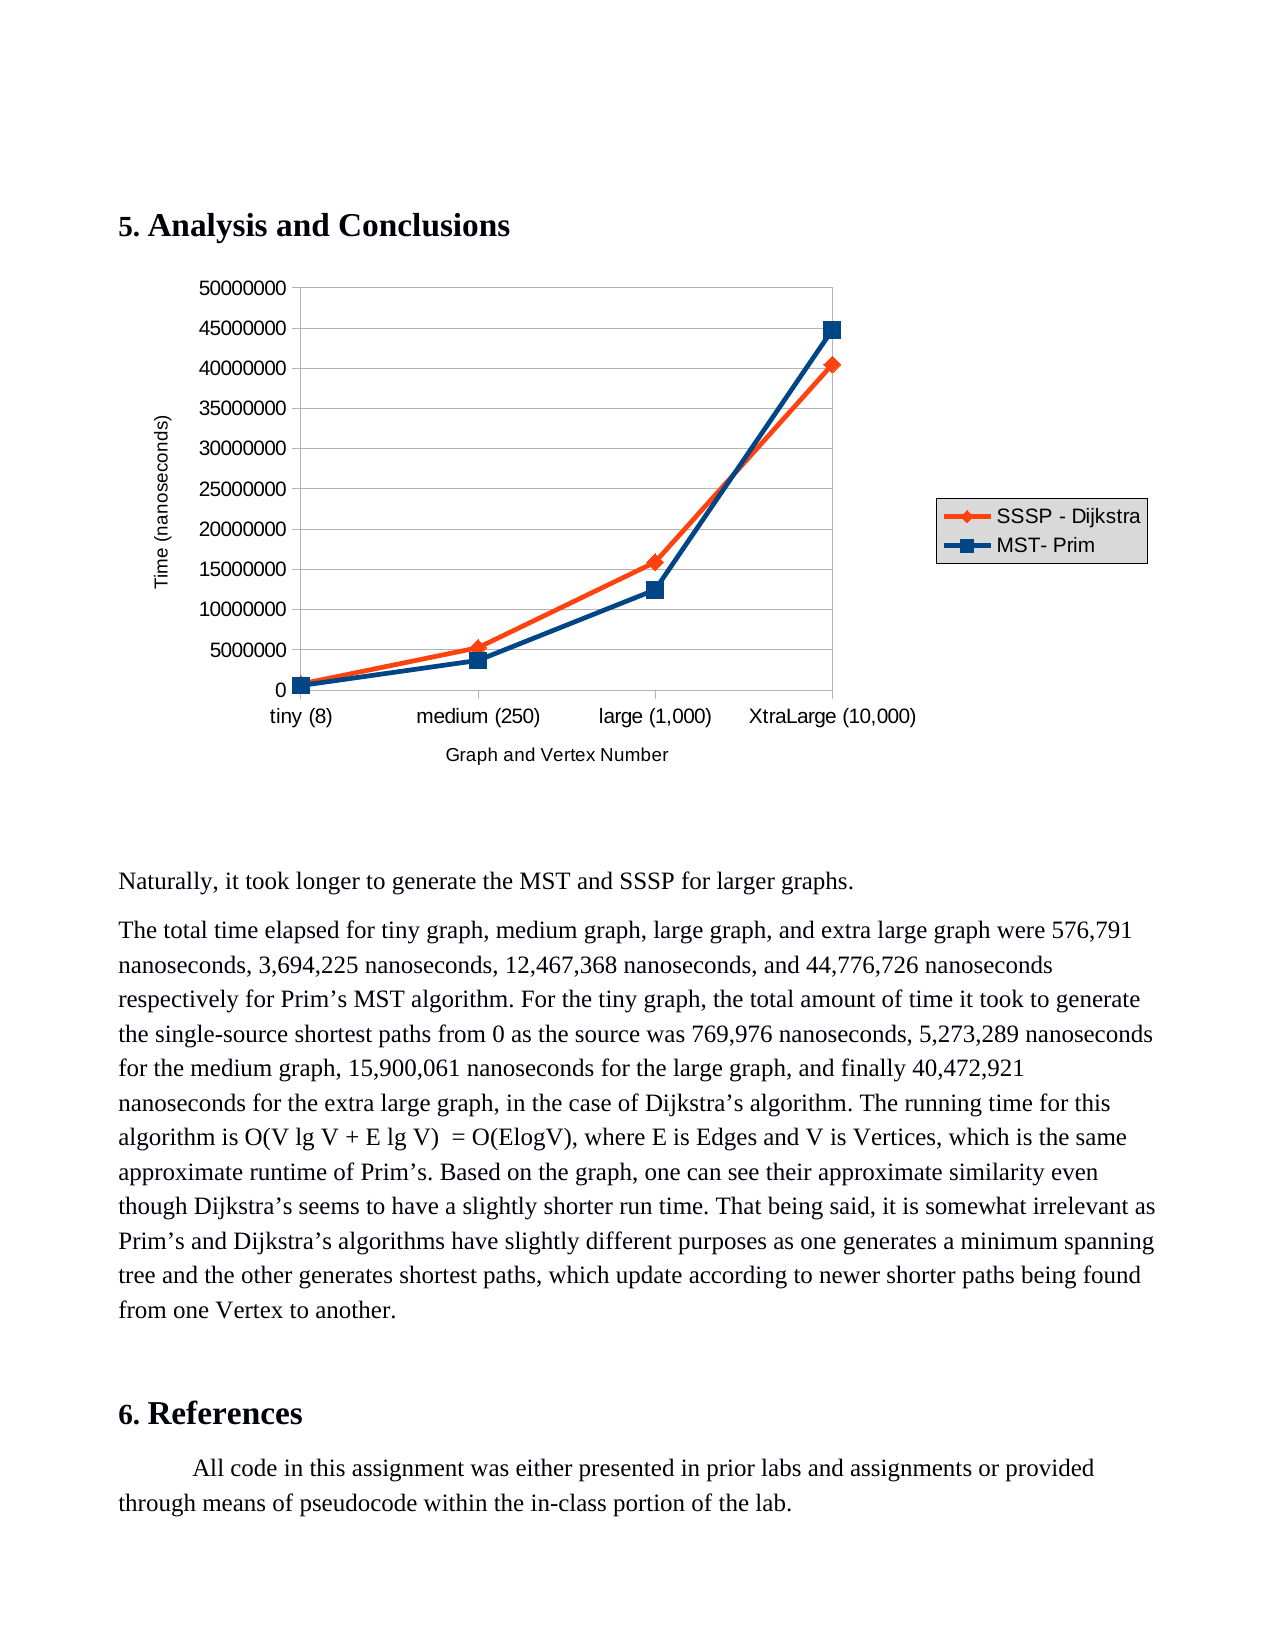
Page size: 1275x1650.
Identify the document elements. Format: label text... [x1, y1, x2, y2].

text Naturally, it took longer to generate the MST and SSSP for larger graphs. [118, 866, 1157, 895]
text 5. Analysis and Conclusions [118, 205, 1157, 243]
text 6. References [118, 1393, 1157, 1431]
text The total time elapsed for tiny graph, medium graph, large graph, and extra large graph were 576,791 nanoseconds, 3,694,225 nanoseconds, 12,467,368 nanoseconds, and 44,776,726 nanoseconds respectively for Prim’s MST algorithm. For the tiny graph, the total amount of time it took to generate the single-source shortest paths from 0 as the source was 769,976 nanoseconds, 5,273,289 nanoseconds for the medium graph, 15,900,061 nanoseconds for the large graph, and finally 40,472,921 nanoseconds for the extra large graph, in the case of Dijkstra’s algorithm. The running time for this algorithm is O(V lg V + E lg V) = O(ElogV), where E is Edges and V is Vertices, which is the same approximate runtime of Prim’s. Based on the graph, one can see their approximate similarity even though Dijkstra’s seems to have a slightly shorter run time. That being said, it is somewhat irrelevant as Prim’s and Dijkstra’s algorithms have slightly different purposes as one generates a minimum spanning tree and the other generates shortest paths, which update according to newer shorter paths being found from one Vertex to another. [118, 916, 1157, 1323]
text All code in this assignment was either presented in prior labs and assignments or provided through means of pseudocode within the in-class portion of the lab. [118, 1453, 1157, 1517]
